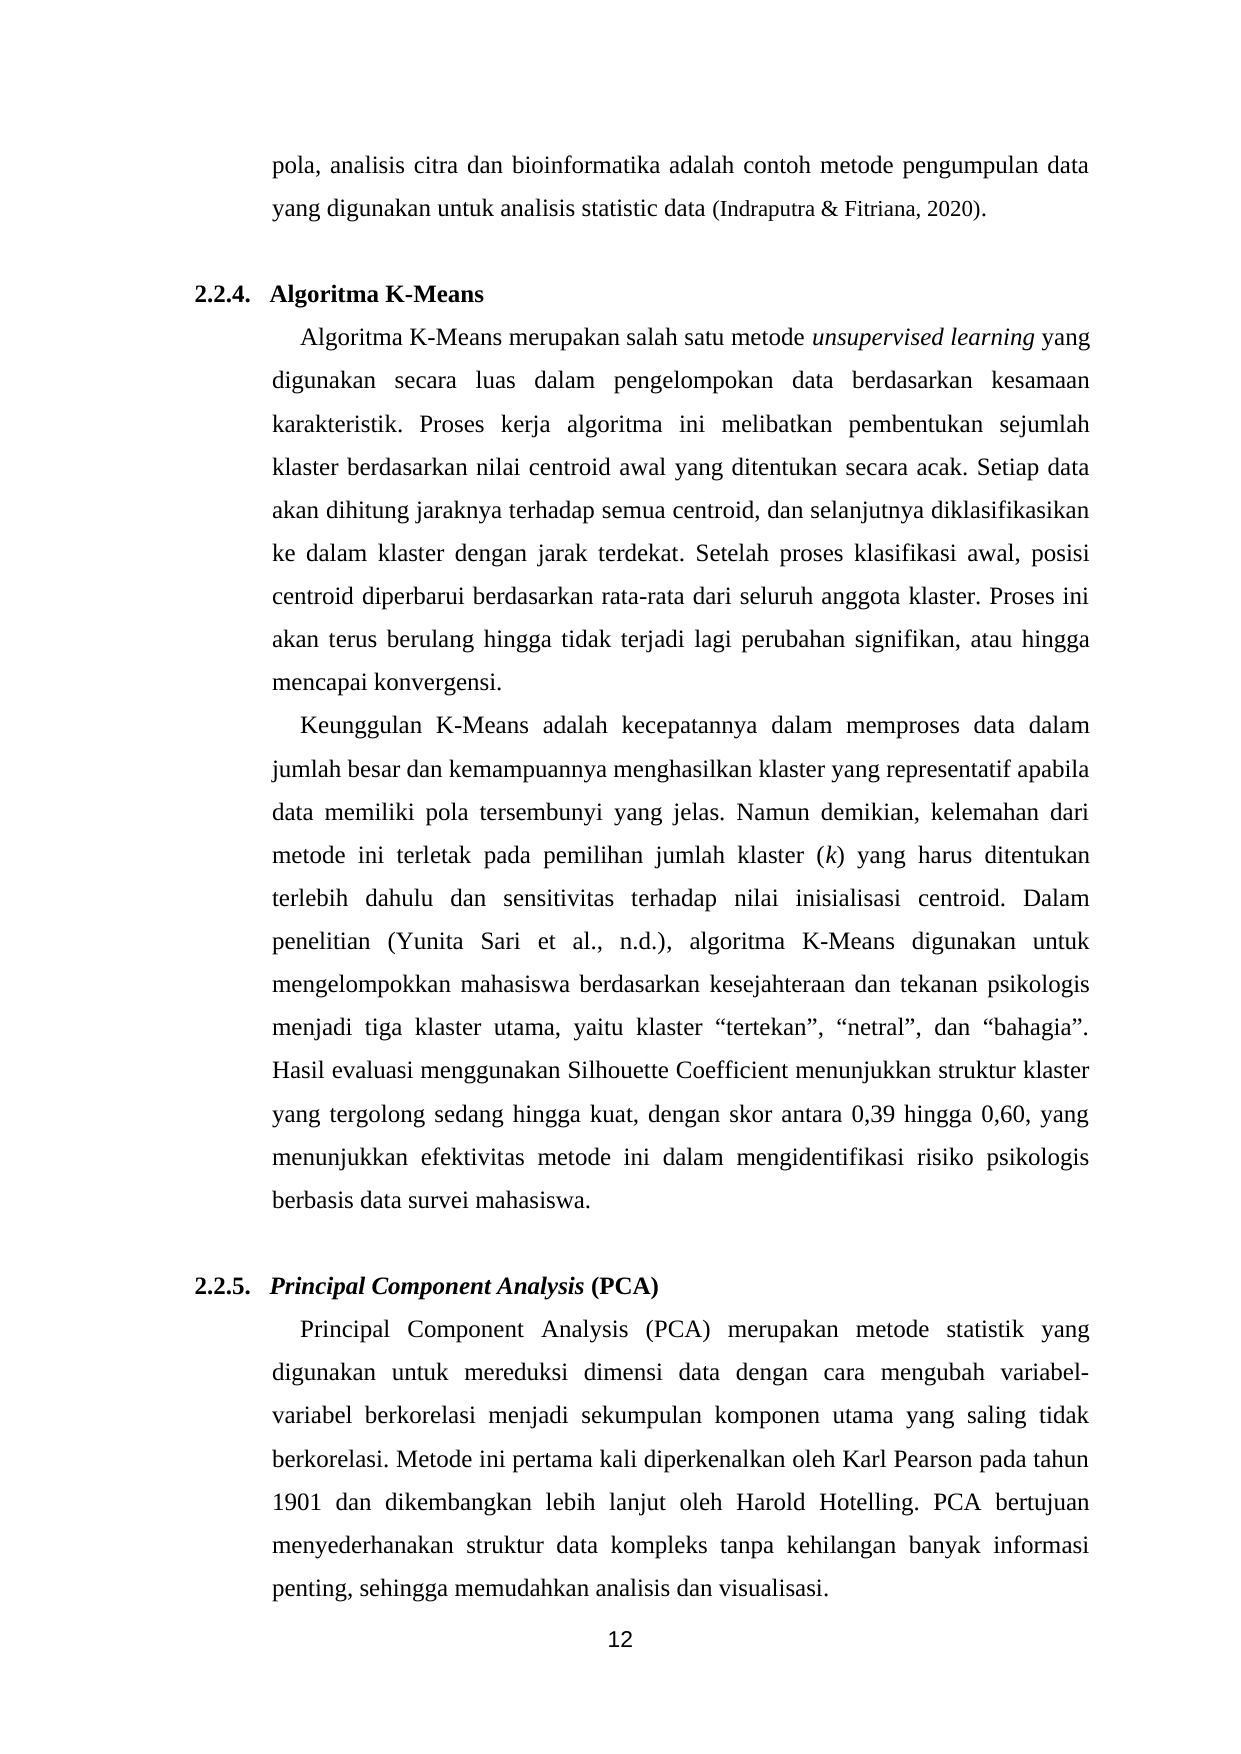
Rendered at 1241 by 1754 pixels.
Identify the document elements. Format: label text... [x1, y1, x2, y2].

text Algoritma K-Means merupakan salah satu metode unsupervised learning yang digunakan secara luas dalam pengelompokan data berdasarkan kesamaan karakteristik. Proses kerja algoritma ini melibatkan pembentukan sejumlah klaster berdasarkan nilai centroid awal yang ditentukan secara acak. Setiap data akan dihitung jaraknya terhadap semua centroid, dan selanjutnya diklasifikasikan ke dalam klaster dengan jarak terdekat. Setelah proses klasifikasi awal, posisi centroid diperbarui berdasarkan rata-rata dari seluruh anggota klaster. Proses ini akan terus berulang hingga tidak terjadi lagi perubahan signifikan, atau hingga mencapai konvergensi. [272, 322, 1090, 696]
subtitle Algoritma K-Means [194, 279, 1090, 308]
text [272, 150, 1090, 222]
subtitle Principal Component Analysis (PCA) [194, 1271, 1090, 1300]
text Keunggulan K-Means adalah kecepatannya dalam memproses data dalam jumlah besar dan kemampuannya menghasilkan klaster yang representatif apabila data memiliki pola tersembunyi yang jelas. Namun demikian, kelemahan dari metode ini terletak pada pemilihan jumlah klaster (k) yang harus ditentukan terlebih dahulu dan sensitivitas terhadap nilai inisialisasi centroid. Dalam penelitian (Yunita Sari et al., n.d.), algoritma K-Means digunakan untuk mengelompokkan mahasiswa berdasarkan kesejahteraan dan tekanan psikologis menjadi tiga klaster utama, yaitu klaster “tertekan”, “netral”, dan “bahagia”. Hasil evaluasi menggunakan Silhouette Coefficient menunjukkan struktur klaster yang tergolong sedang hingga kuat, dengan skor antara 0,39 hingga 0,60, yang menunjukkan efektivitas metode ini dalam mengidentifikasi risiko psikologis berbasis data survei mahasiswa. [272, 711, 1090, 1214]
text Principal Component Analysis (PCA) merupakan metode statistik yang digunakan untuk mereduksi dimensi data dengan cara mengubah variabel-variabel berkorelasi menjadi sekumpulan komponen utama yang saling tidak berkorelasi. Metode ini pertama kali diperkenalkan oleh Karl Pearson pada tahun 1901 dan dikembangkan lebih lanjut oleh Harold Hotelling. PCA bertujuan menyederhanakan struktur data kompleks tanpa kehilangan banyak informasi penting, sehingga memudahkan analisis dan visualisasi. [272, 1314, 1090, 1602]
